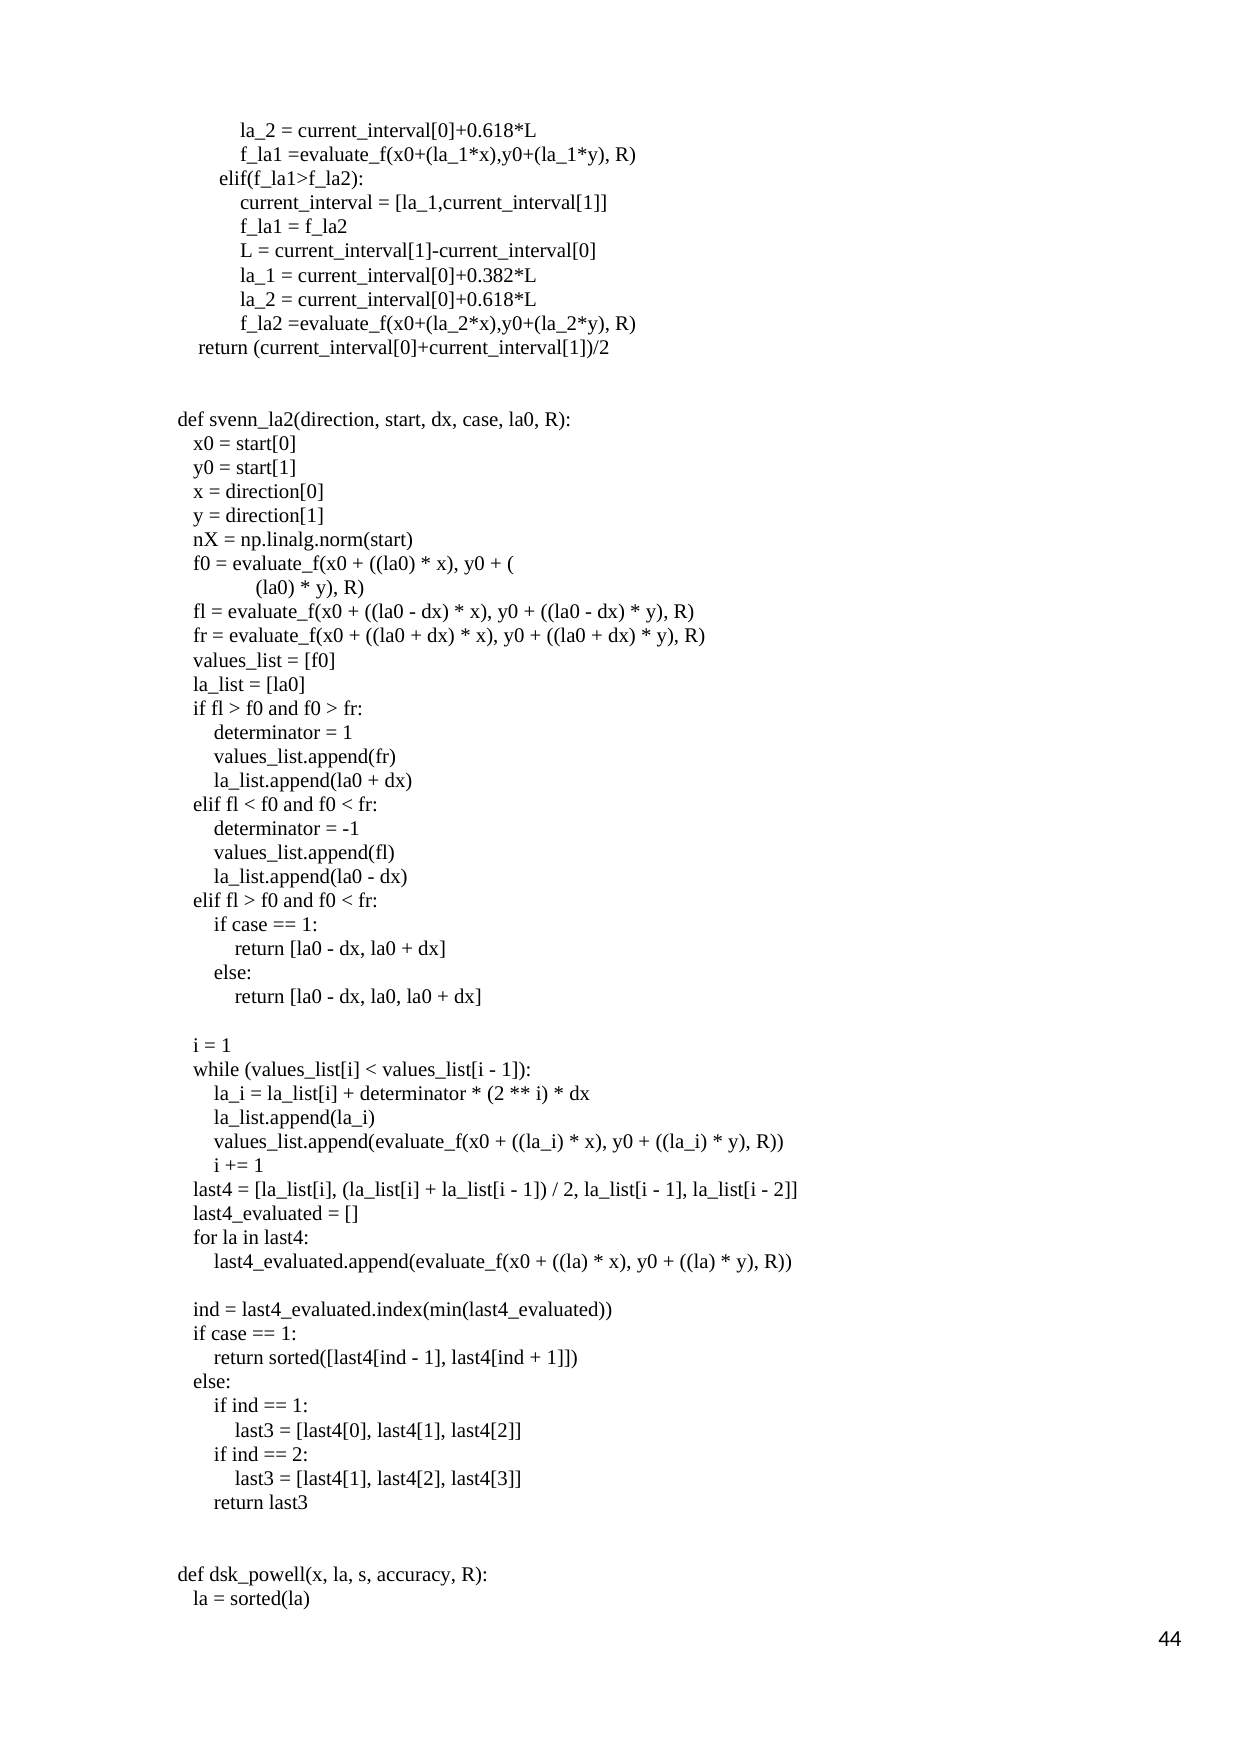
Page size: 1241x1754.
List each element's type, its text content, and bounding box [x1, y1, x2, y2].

text last4 = [la_list[i], (la_list[i] + la_list[i - 1]) / 2, la_list[i - 1], la_list[i - 2]] [177, 1177, 1181, 1201]
text else: [177, 960, 1181, 984]
text return (current_interval[0]+current_interval[1])/2 [177, 335, 1181, 359]
text values_list.append(fr) [177, 744, 1181, 768]
text i += 1 [177, 1153, 1181, 1177]
text y = direction[1] [177, 503, 1181, 527]
text last4_evaluated.append(evaluate_f(x0 + ((la) * x), y0 + ((la) * y), R)) [177, 1249, 1181, 1273]
text def svenn_la2(direction, start, dx, case, la0, R): [177, 407, 1181, 431]
text values_list.append(fl) [177, 840, 1181, 864]
text nX = np.linalg.norm(start) [177, 527, 1181, 551]
text la_2 = current_interval[0]+0.618*L [177, 287, 1181, 311]
text return [la0 - dx, la0, la0 + dx] [177, 984, 1181, 1008]
text for la in last4: [177, 1225, 1181, 1249]
text if ind == 2: [177, 1442, 1181, 1466]
text f_la2 =evaluate_f(x0+(la_2*x),y0+(la_2*y), R) [177, 311, 1181, 335]
text x0 = start[0] [177, 431, 1181, 455]
text x = direction[0] [177, 479, 1181, 503]
text while (values_list[i] < values_list[i - 1]): [177, 1057, 1181, 1081]
text la_2 = current_interval[0]+0.618*L [177, 118, 1181, 142]
text f_la1 = f_la2 [177, 214, 1181, 238]
text la_list.append(la_i) [177, 1105, 1181, 1129]
text elif(f_la1>f_la2): [177, 166, 1181, 190]
text if case == 1: [177, 912, 1181, 936]
text elif fl > f0 and f0 < fr: [177, 888, 1181, 912]
text f_la1 =evaluate_f(x0+(la_1*x),y0+(la_1*y), R) [177, 142, 1181, 166]
text determinator = 1 [177, 720, 1181, 744]
text last3 = [last4[0], last4[1], last4[2]] [177, 1417, 1181, 1442]
text if fl > f0 and f0 > fr: [177, 696, 1181, 720]
text elif fl < f0 and f0 < fr: [177, 792, 1181, 816]
text la_list.append(la0 - dx) [177, 864, 1181, 888]
text def dsk_powell(x, la, s, accuracy, R): [177, 1562, 1181, 1586]
text y0 = start[1] [177, 455, 1181, 479]
text (la0) * y), R) [177, 575, 1181, 599]
text L = current_interval[1]-current_interval[0] [177, 238, 1181, 262]
text la_list.append(la0 + dx) [177, 768, 1181, 792]
text if ind == 1: [177, 1393, 1181, 1417]
text la_1 = current_interval[0]+0.382*L [177, 262, 1181, 287]
text fl = evaluate_f(x0 + ((la0 - dx) * x), y0 + ((la0 - dx) * y), R) [177, 599, 1181, 623]
text current_interval = [la_1,current_interval[1]] [177, 190, 1181, 214]
text la_i = la_list[i] + determinator * (2 ** i) * dx [177, 1081, 1181, 1105]
text la_list = [la0] [177, 672, 1181, 696]
text fr = evaluate_f(x0 + ((la0 + dx) * x), y0 + ((la0 + dx) * y), R) [177, 623, 1181, 647]
text return last3 [177, 1490, 1181, 1514]
text return [la0 - dx, la0 + dx] [177, 936, 1181, 960]
text determinator = -1 [177, 816, 1181, 840]
text f0 = evaluate_f(x0 + ((la0) * x), y0 + ( [177, 551, 1181, 575]
text else: [177, 1369, 1181, 1393]
text last3 = [last4[1], last4[2], last4[3]] [177, 1466, 1181, 1490]
text i = 1 [177, 1032, 1181, 1057]
text return sorted([last4[ind - 1], last4[ind + 1]]) [177, 1345, 1181, 1369]
text if case == 1: [177, 1321, 1181, 1345]
text last4_evaluated = [] [177, 1201, 1181, 1225]
text ind = last4_evaluated.index(min(last4_evaluated)) [177, 1297, 1181, 1321]
text values_list.append(evaluate_f(x0 + ((la_i) * x), y0 + ((la_i) * y), R)) [177, 1129, 1181, 1153]
text la = sorted(la) [177, 1586, 1181, 1610]
text values_list = [f0] [177, 647, 1181, 672]
